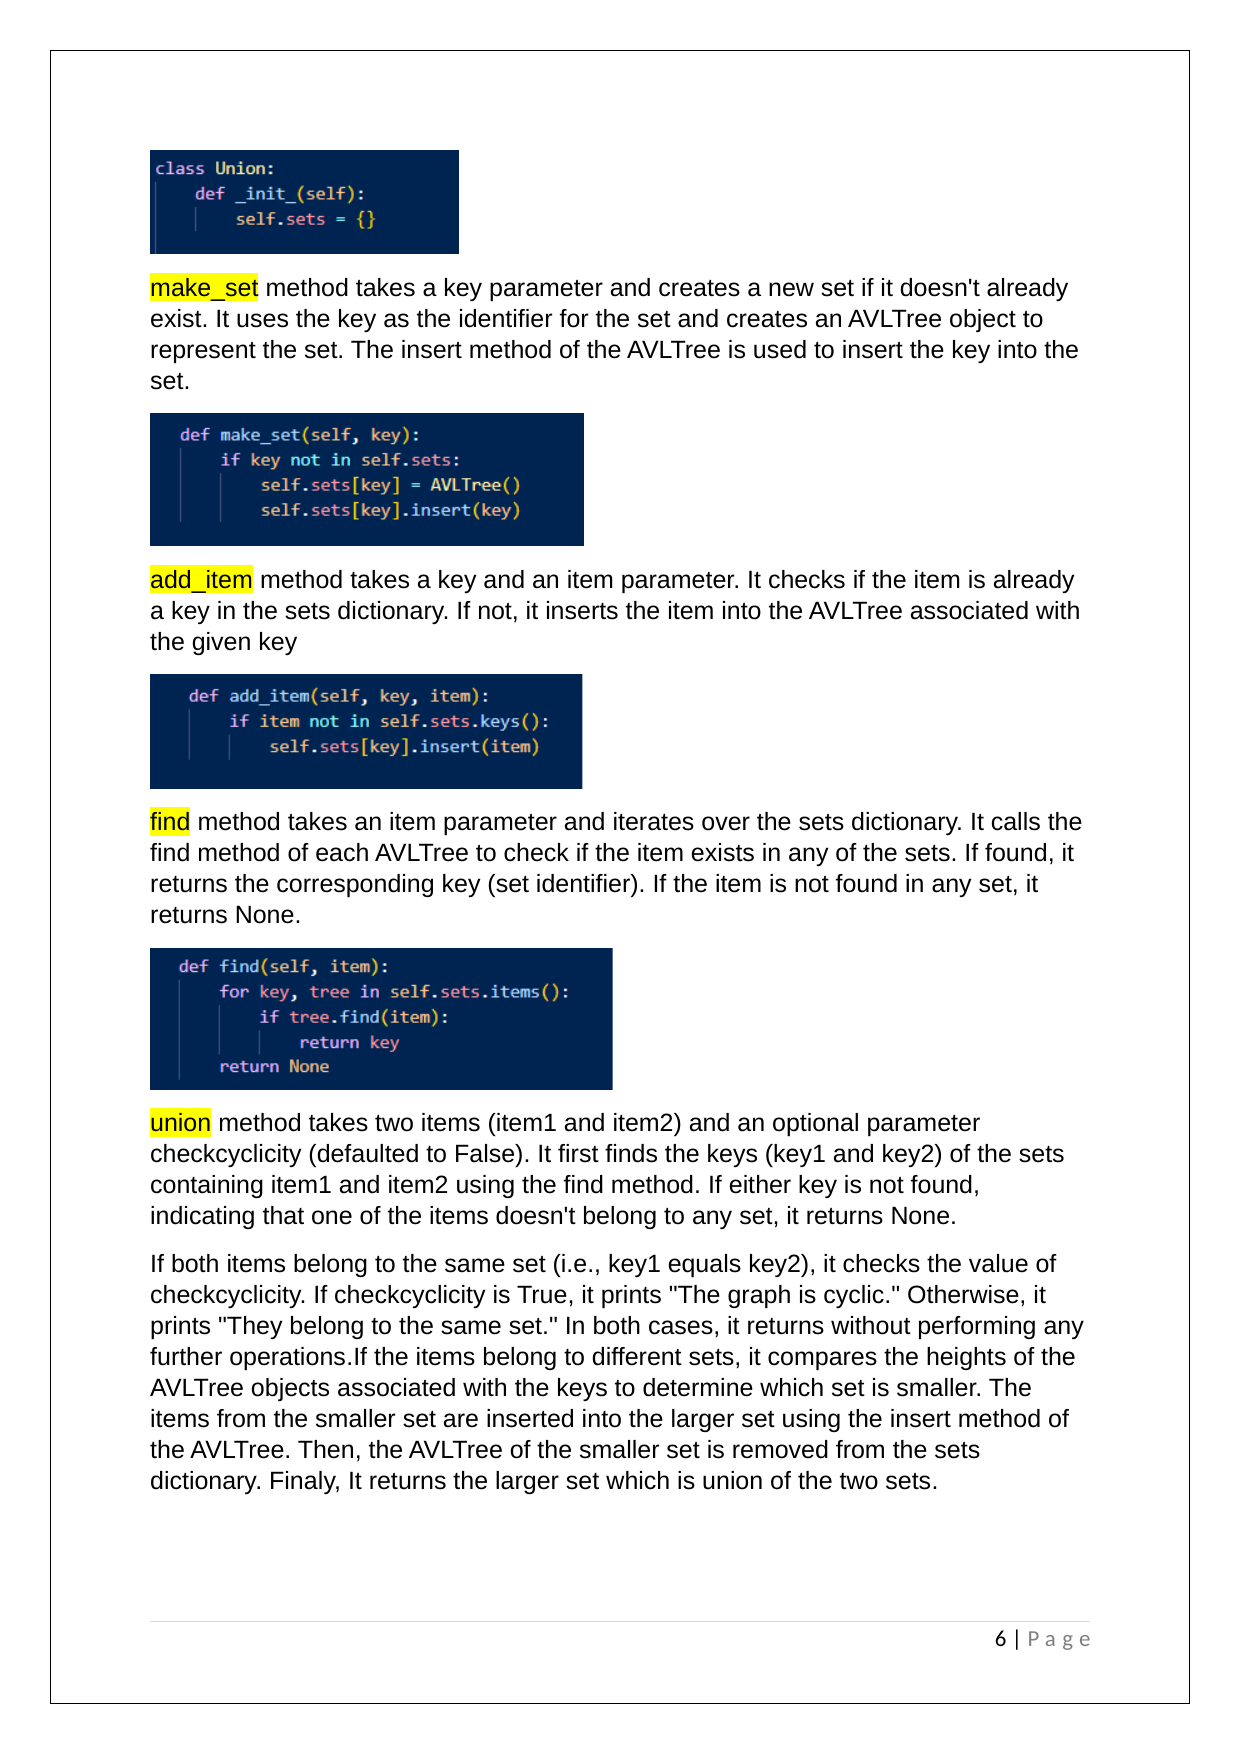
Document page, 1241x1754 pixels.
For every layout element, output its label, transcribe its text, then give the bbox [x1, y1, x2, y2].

text If both items belong to the same set (i.e., key1 equals key2), it checks the value of checkcyclicity. If checkcyclicity is True, it prints "The graph is cyclic." Otherwise, it prints "They belong to the same set." In both cases, it returns without performing any further operations.If the items belong to different sets, it compares the heights of the AVLTree objects associated with the keys to determine which set is smaller. The items from the smaller set are inserted into the larger set using the insert method of the AVLTree. Then, the AVLTree of the smaller set is removed from the sets dictionary. Finaly, It returns the larger set which is union of the two sets. [150, 1249, 1090, 1495]
picture [150, 948, 613, 1090]
text find method takes an item parameter and iterates over the sets dictionary. It calls the find method of each AVLTree to check if the item exists in any of the sets. If found, it returns the corresponding key (set identifier). If the item is not found in any set, it returns None. [150, 807, 1090, 929]
picture [150, 674, 583, 789]
text make_set method takes a key parameter and creates a new set if it doesn't already exist. It uses the key as the identifier for the set and creates an AVLTree object to represent the set. The insert method of the AVLTree is used to insert the key into the set. [150, 273, 1090, 394]
text union method takes two items (item1 and item2) and an optional parameter checkcyclicity (defaulted to False). It first finds the keys (key1 and key2) of the sets containing item1 and item2 using the find method. If either key is not found, indicating that one of the items doesn't belong to any set, it returns None. [150, 1108, 1090, 1230]
picture [150, 413, 584, 546]
text add_item method takes a key and an item parameter. It checks if the item is already a key in the sets dictionary. If not, it inserts the item into the AVLTree associated with the given key [150, 565, 1090, 656]
picture [150, 150, 459, 254]
